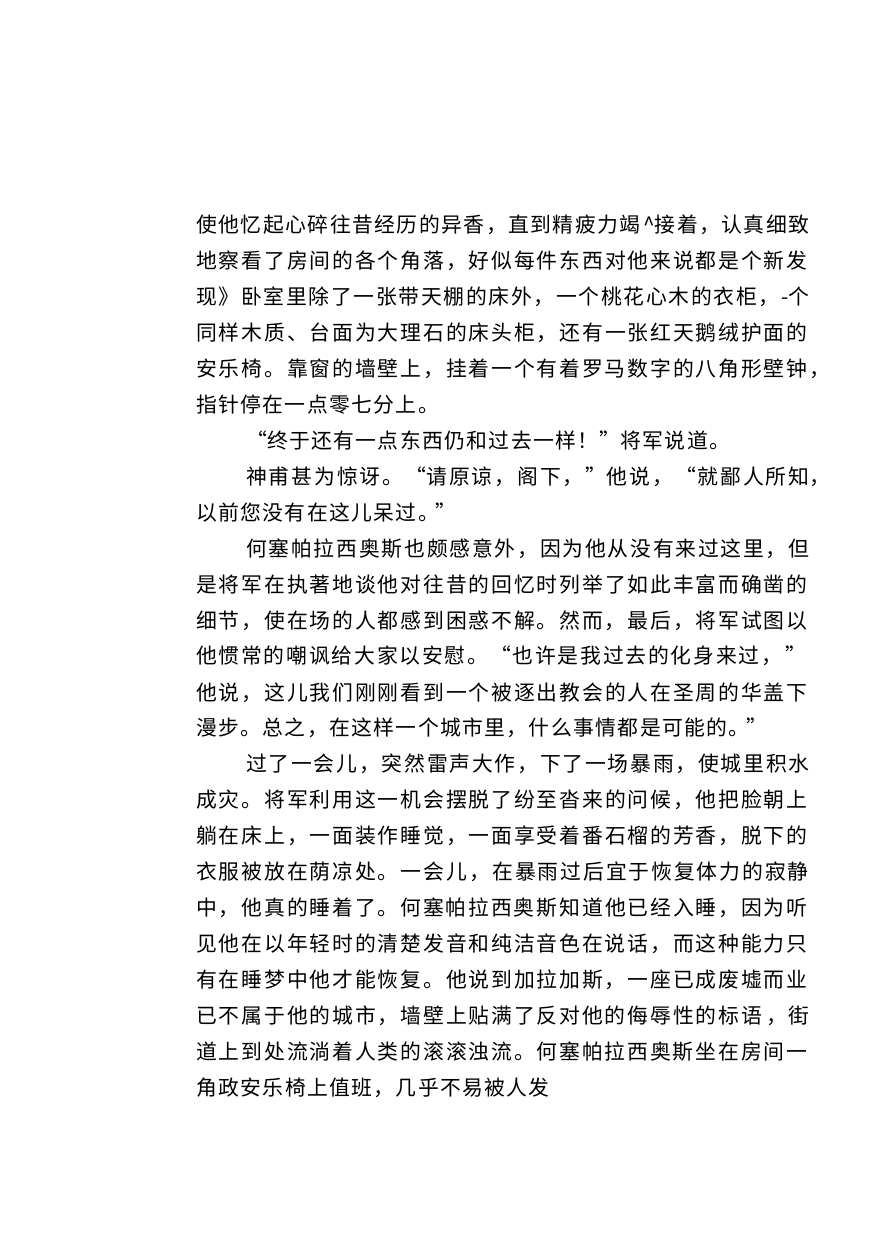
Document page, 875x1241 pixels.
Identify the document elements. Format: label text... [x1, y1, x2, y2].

text 神甫甚为惊讶。“请原谅，阁下，”他说，“就鄙人所知，以前您没有在这儿呆过。” [196, 456, 809, 527]
text “终于还有一点东西仍和过去一样！”将军说道。 [196, 419, 814, 456]
text 使他忆起心碎往昔经历的异香，直到精疲力竭^接着，认真细致地察看了房间的各个角落，好似每件东西对他来说都是个新发现》卧室里除了一张带天棚的床外，一个桃花心木的衣柜，-个同样木质、台面为大理石的床头柜，还有一张红天鹅绒护面的安乐椅。靠窗的墙壁上，挂着一个有着罗马数字的八角形壁钟，指针停在一点零七分上。 [196, 204, 809, 419]
text 过了一会儿，突然雷声大作，下了一场暴雨，使城里积水成灾。将军利用这一机会摆脱了纷至沓来的问候，他把脸朝上躺在床上，一面装作睡觉，一面享受着番石榴的芳香，脱下的衣服被放在荫凉处。一会儿，在暴雨过后宜于恢复体力的寂静中，他真的睡着了。何塞帕拉西奥斯知道他已经入睡，因为听见他在以年轻时的清楚发音和纯洁音色在说话，而这种能力只有在睡梦中他才能恢复。他说到加拉加斯，一座已成废墟而业已不属于他的城市，墙壁上贴满了反对他的侮辱性的标语，街道上到处流淌着人类的滚滚浊流。何塞帕拉西奥斯坐在房间一角政安乐椅上值班，几乎不易被人发 [196, 743, 809, 1102]
text 何塞帕拉西奥斯也颇感意外，因为他从没有来过这里，但是将军在执著地谈他对往昔的回忆时列举了如此丰富而确凿的细节，使在场的人都感到困惑不解。然而，最后，将军试图以他惯常的嘲讽给大家以安慰。“也许是我过去的化身来过，”他说，这儿我们刚刚看到一个被逐出教会的人在圣周的华盖下漫步。总之，在这样一个城市里，什么事情都是可能的。” [196, 527, 809, 743]
